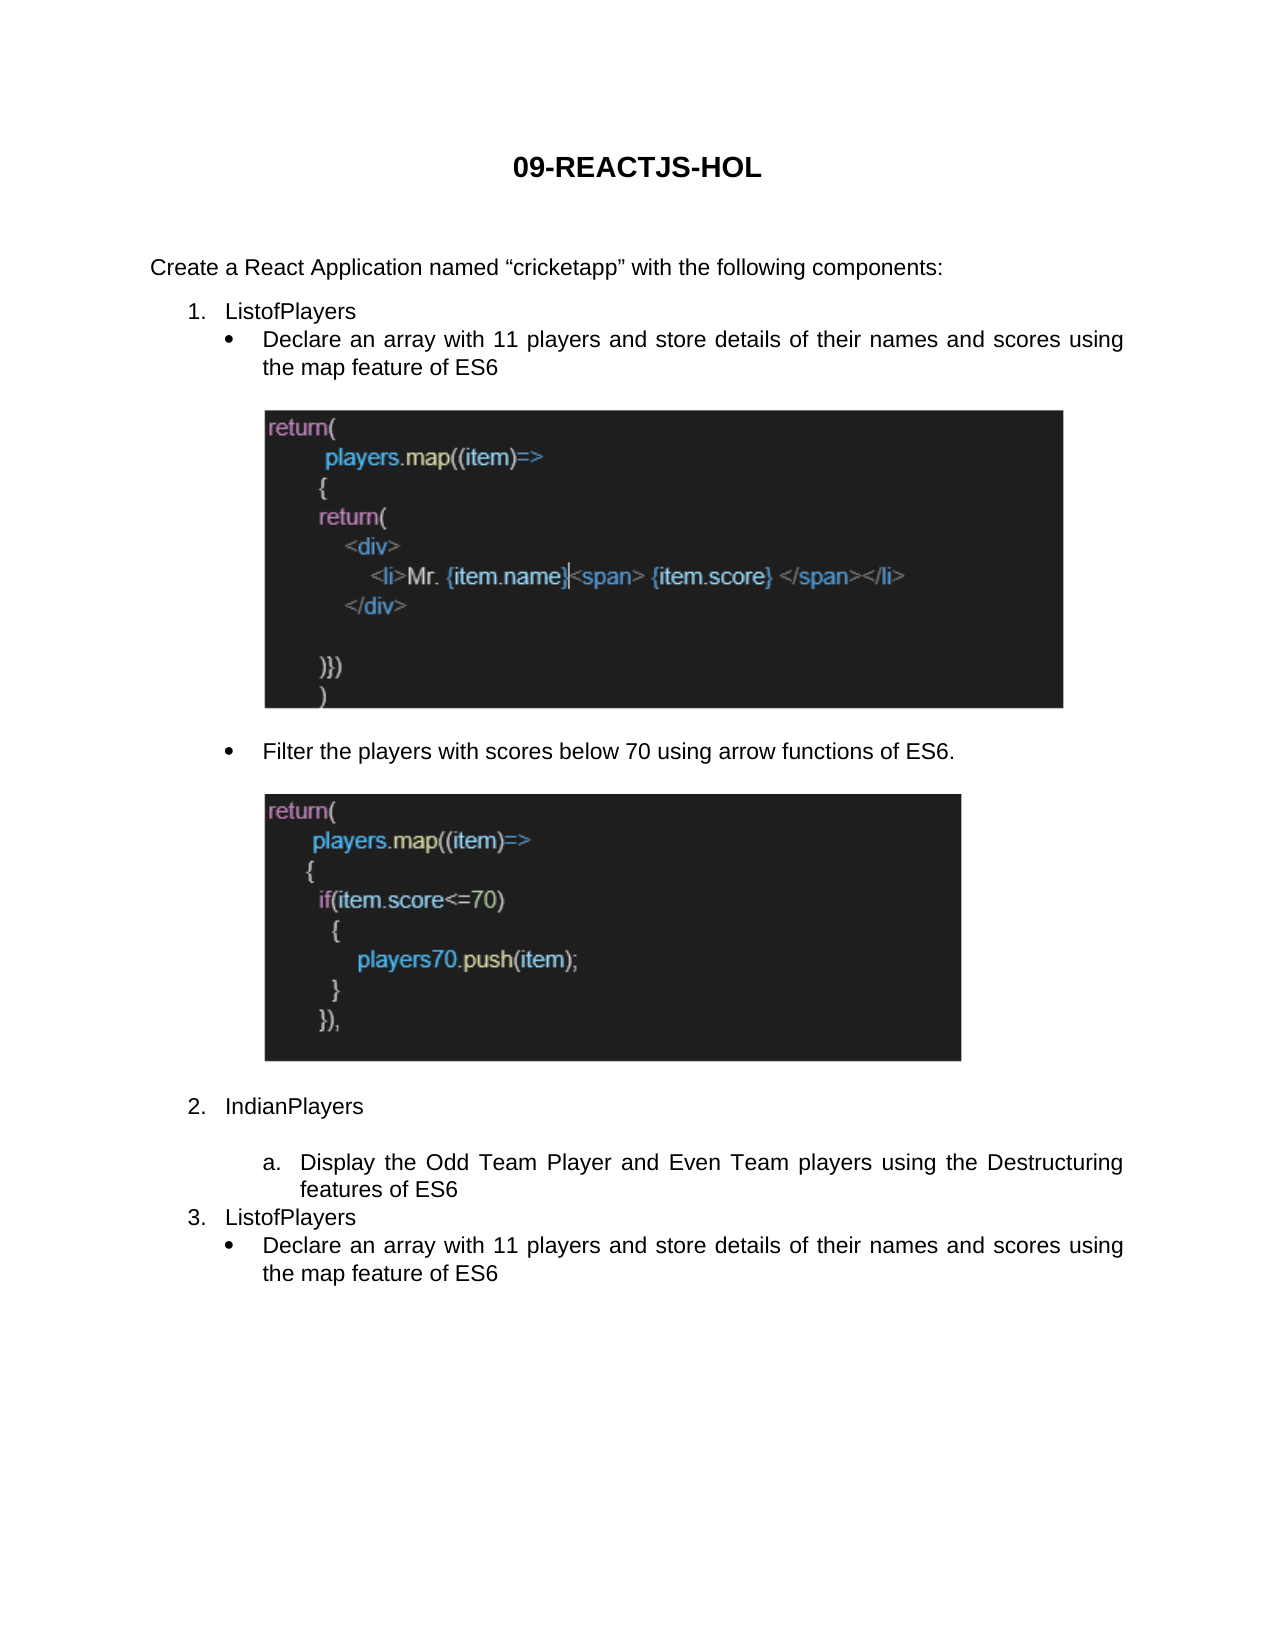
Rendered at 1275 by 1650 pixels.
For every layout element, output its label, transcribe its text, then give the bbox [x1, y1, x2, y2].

picture [262, 409, 1064, 710]
list Declare an array with 11 players and store details of their names and scores using the map feature of ES6 [225, 1232, 1125, 1286]
text Create a React Application named “cricketapp” with the following components: [150, 254, 1125, 280]
list Declare an array with 11 players and store details of their names and scores using the map feature of ES6 [225, 326, 1125, 380]
text 09-REACTJS-HOL [150, 150, 1125, 183]
list Filter the players with scores below 70 using arrow functions of ES6. [225, 738, 1125, 765]
list ListofPlayers [187, 1204, 1125, 1231]
list ListofPlayers [187, 298, 1125, 324]
list Display the Odd Team Player and Even Team players using the Destructuring features of ES6 [262, 1148, 1125, 1203]
list IndianPlayers [187, 1093, 1125, 1119]
picture [262, 794, 962, 1063]
